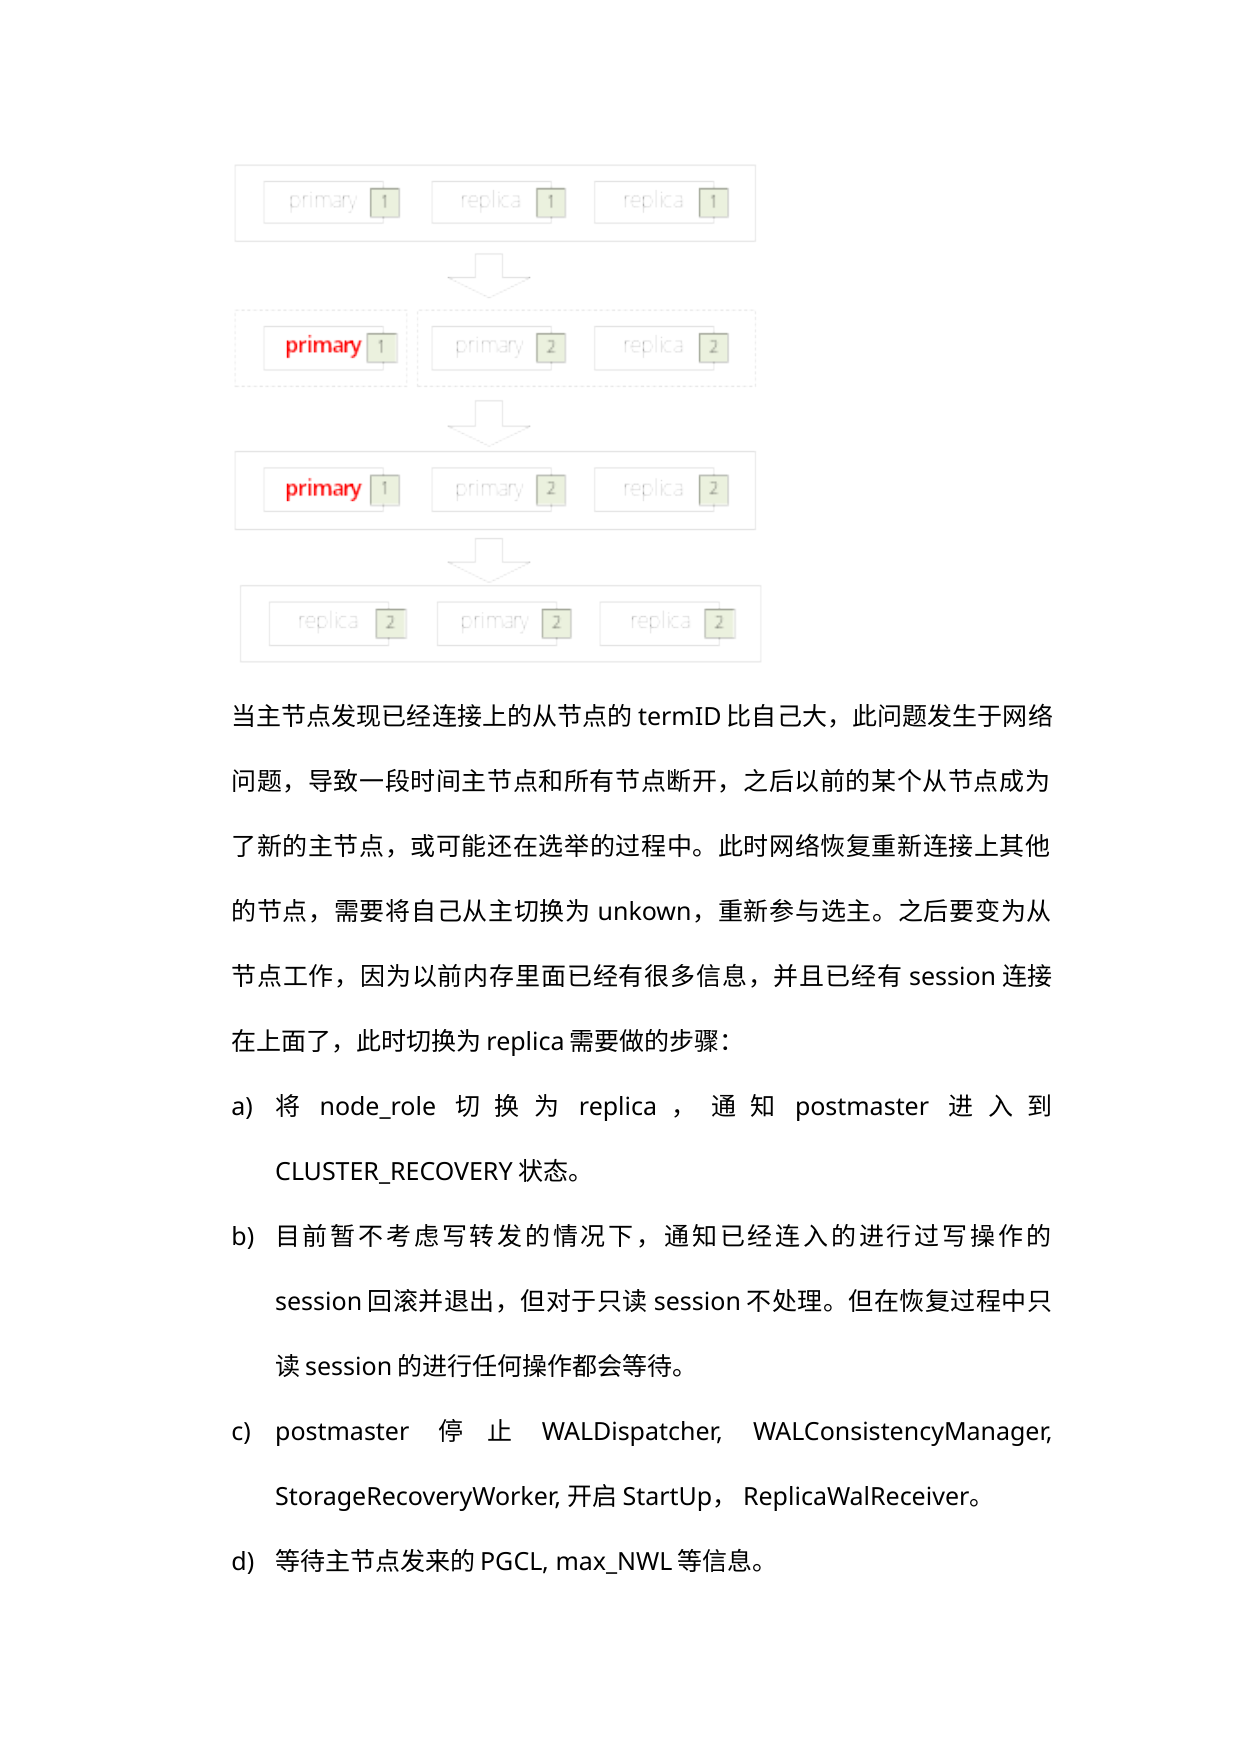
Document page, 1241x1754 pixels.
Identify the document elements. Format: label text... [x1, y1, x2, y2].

list 将node_role切换为replica，通知postmaster进入到CLUSTER_RECOVERY状态。 [231, 1072, 1053, 1202]
list 等待主节点发来的PGCL, max_NWL等信息。 [231, 1527, 1053, 1592]
list 当主节点发现已经连接上的从节点的termID比自己大，此问题发生于网络问题，导致一段时间主节点和所有节点断开，之后以前的某个从节点成为了新的主节点，或可能还在选举的过程中。此时网络恢复重新连接上其他的节点，需要将自己从主切换为unkown，重新参与选主。之后要变为从节点工作，因为以前内存里面已经有很多信息，并且已经有session连接在上面了，此时切换为replica需要做的步骤： [231, 682, 1053, 1072]
list 目前暂不考虑写转发的情况下，通知已经连入的进行过写操作的session回滚并退出，但对于只读session不处理。但在恢复过程中只读session的进行任何操作都会等待。 [231, 1202, 1053, 1397]
list postmaster停止WALDispatcher, WALConsistencyManager, StorageRecoveryWorker, 开启StartUp， ReplicaWalReceiver。 [231, 1397, 1053, 1527]
